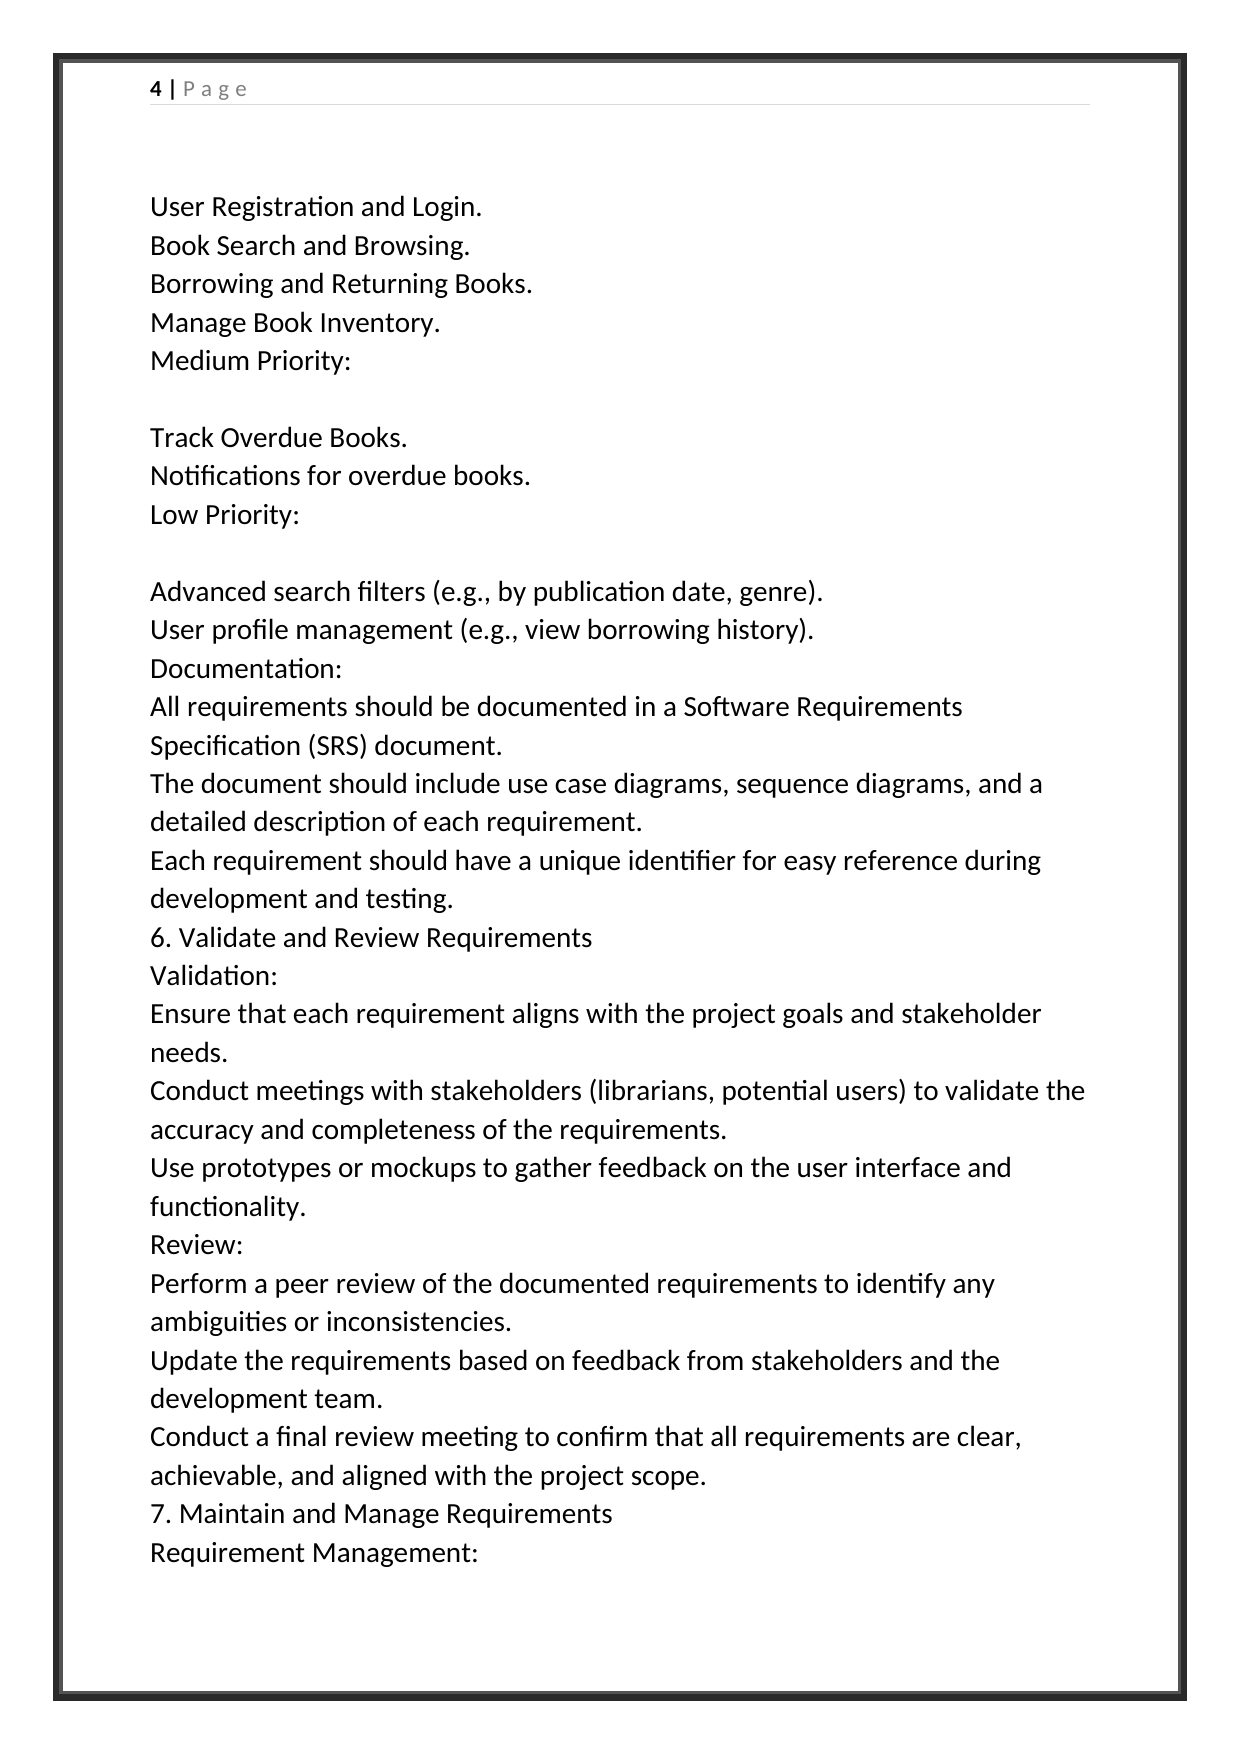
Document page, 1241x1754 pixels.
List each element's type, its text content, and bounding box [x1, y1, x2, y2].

text Requirement Management: [150, 1534, 1090, 1569]
text Review: [150, 1226, 1090, 1262]
text Medium Priority: [150, 342, 1090, 378]
text Ensure that each requirement aligns with the project goals and stakeholder needs. [150, 996, 1090, 1070]
text 7. Maintain and Manage Requirements [150, 1495, 1090, 1531]
text Update the requirements based on feedback from stakeholders and the development team. [150, 1342, 1090, 1416]
text User profile management (e.g., view borrowing history). [150, 611, 1090, 647]
text Track Overdue Books. [150, 419, 1090, 455]
text Notifications for overdue books. [150, 457, 1090, 493]
text Low Priority: [150, 496, 1090, 532]
text All requirements should be documented in a Software Requirements Specification (SRS) document. [150, 688, 1090, 762]
text Manage Book Inventory. [150, 304, 1090, 339]
text Validation: [150, 957, 1090, 993]
text Perform a peer review of the documented requirements to identify any ambiguities or inconsistencies. [150, 1265, 1090, 1339]
text Borrowing and Returning Books. [150, 265, 1090, 301]
text Documentation: [150, 650, 1090, 685]
text Advanced search filters (e.g., by publication date, genre). [150, 573, 1090, 608]
text Conduct meetings with stakeholders (librarians, potential users) to validate the accuracy and completeness of the requirements. [150, 1072, 1090, 1147]
text User Registration and Login. [150, 188, 1090, 224]
text 6. Validate and Review Requirements [150, 919, 1090, 954]
text The document should include use case diagrams, sequence diagrams, and a detailed description of each requirement. [150, 765, 1090, 839]
text Use prototypes or mockups to gather feedback on the user interface and functionality. [150, 1149, 1090, 1223]
text Each requirement should have a unique identifier for easy reference during development and testing. [150, 842, 1090, 916]
text Conduct a final review meeting to confirm that all requirements are clear, achievable, and aligned with the project scope. [150, 1418, 1090, 1492]
text Book Search and Browsing. [150, 227, 1090, 262]
